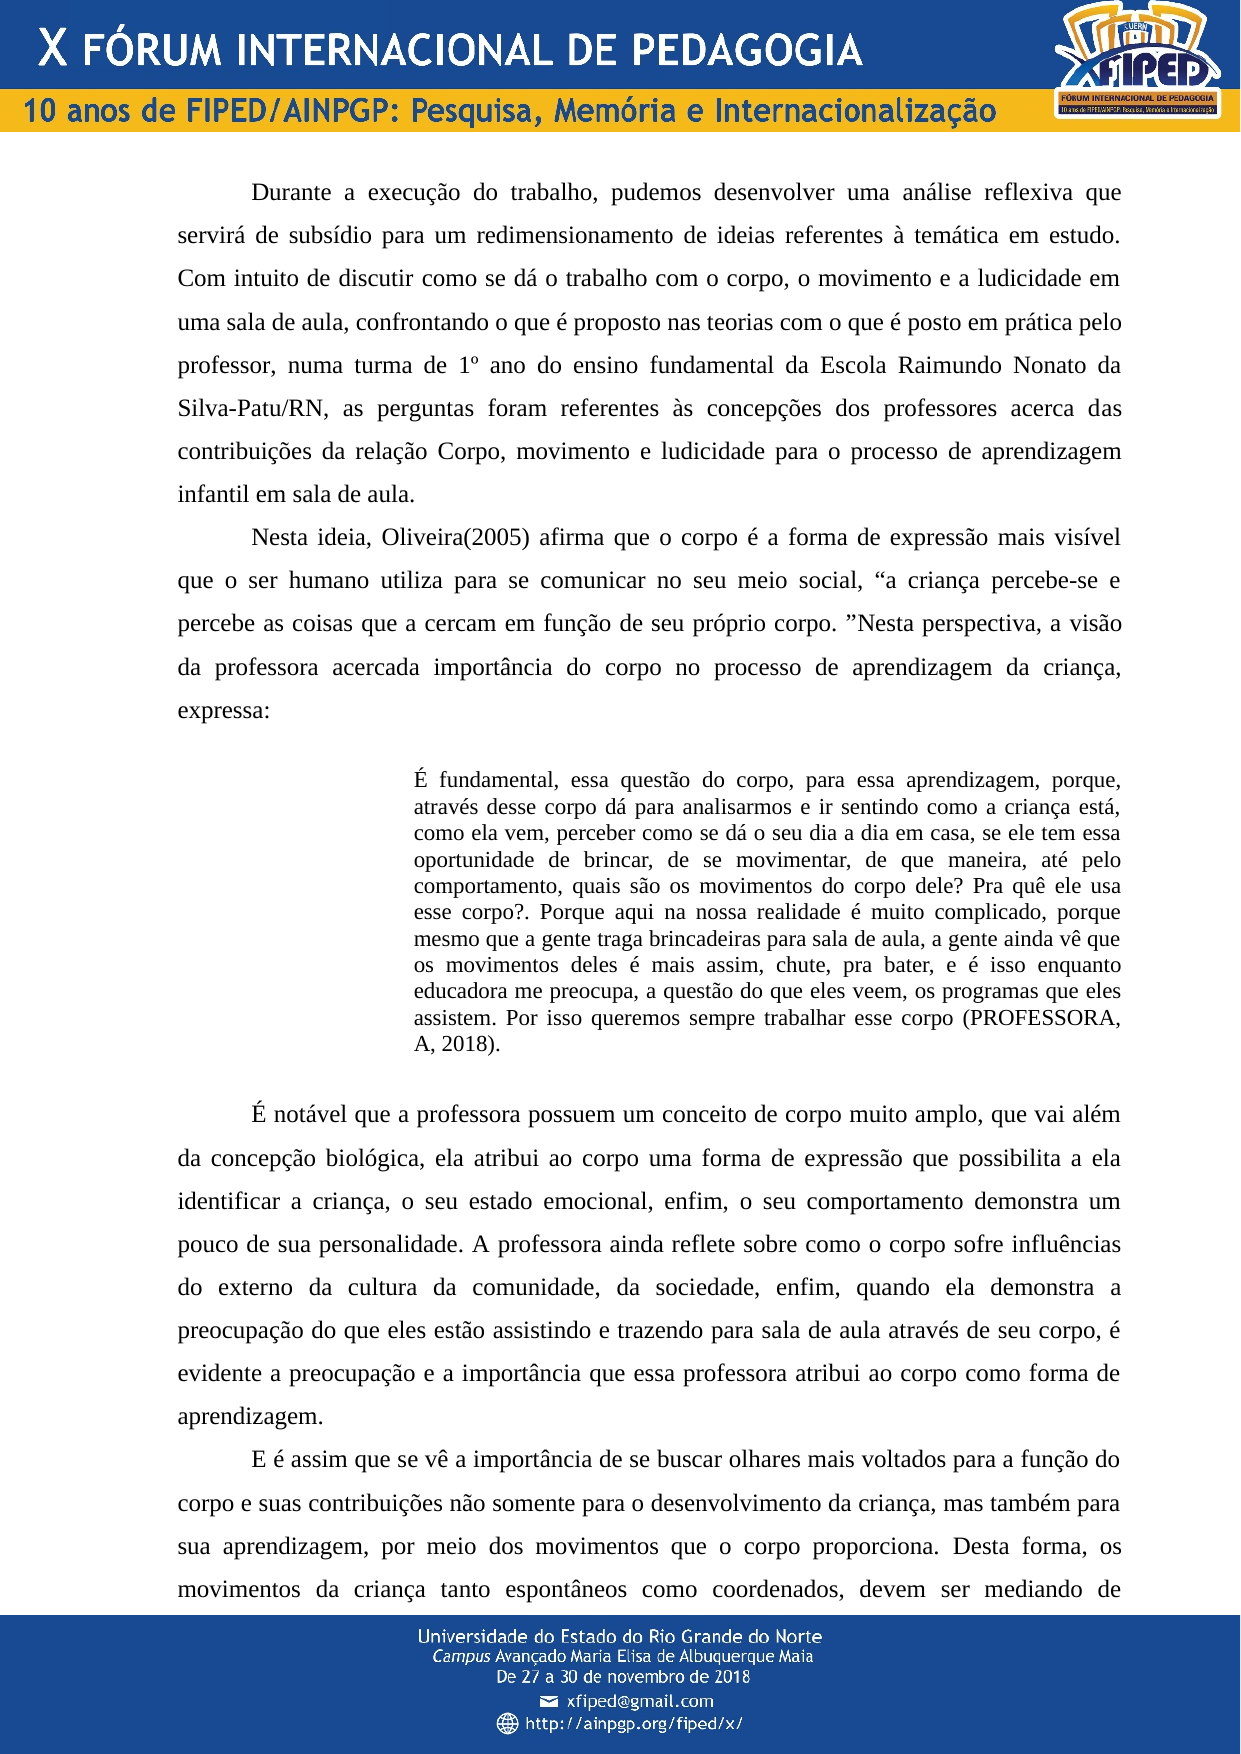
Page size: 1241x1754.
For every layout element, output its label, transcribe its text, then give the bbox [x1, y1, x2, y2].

picture [0, 1615, 1241, 1754]
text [177, 1444, 1122, 1603]
text Durante a execução do trabalho, pudemos desenvolver uma análise reflexiva que servirá de subsídio para um redimensionamento de ideias referentes à temática em estudo. Com intuito de discutir como se dá o trabalho com o corpo, o movimento e a ludicidade em uma sala de aula, confrontando o que é proposto nas teorias com o que é posto em prática pelo professor, numa turma de 1º ano do ensino fundamental da Escola Raimundo Nonato da Silva-Patu/RN, as perguntas foram referentes às concepções dos professores acerca das contribuições da relação Corpo, movimento e ludicidade para o processo de aprendizagem infantil em sala de aula. [177, 177, 1122, 508]
text É notável que a professora possuem um conceito de corpo muito amplo, que vai além da concepção biológica, ela atribui ao corpo uma forma de expressão que possibilita a ela identificar a criança, o seu estado emocional, enfim, o seu comportamento demonstra um pouco de sua personalidade. A professora ainda reflete sobre como o corpo sofre influências do externo da cultura da comunidade, da sociedade, enfim, quando ela demonstra a preocupação do que eles estão assistindo e trazendo para sala de aula através de seu corpo, é evidente a preocupação e a importância que essa professora atribui ao corpo como forma de aprendizagem. [177, 1099, 1122, 1430]
text Nesta ideia, Oliveira(2005) afirma que o corpo é a forma de expressão mais visível que o ser humano utiliza para se comunicar no seu meio social, “a criança percebe-se e percebe as coisas que a cercam em função de seu próprio corpo. ”Nesta perspectiva, a visão da professora acercada importância do corpo no processo de aprendizagem da criança, expressa: [177, 522, 1122, 723]
picture [0, 0, 1241, 132]
text É fundamental, essa questão do corpo, para essa aprendizagem, porque, através desse corpo dá para analisarmos e ir sentindo como a criança está, como ela vem, perceber como se dá o seu dia a dia em casa, se ele tem essa oportunidade de brincar, de se movimentar, de que maneira, até pelo comportamento, quais são os movimentos do corpo dele? Pra quê ele usa esse corpo?. Porque aqui na nossa realidade é muito complicado, porque mesmo que a gente traga brincadeiras para sala de aula, a gente ainda vê que os movimentos deles é mais assim, chute, pra bater, e é isso enquanto educadora me preocupa, a questão do que eles veem, os programas que eles assistem. Por isso queremos sempre trabalhar esse corpo (PROFESSORA, A, 2018). [413, 767, 1122, 1056]
